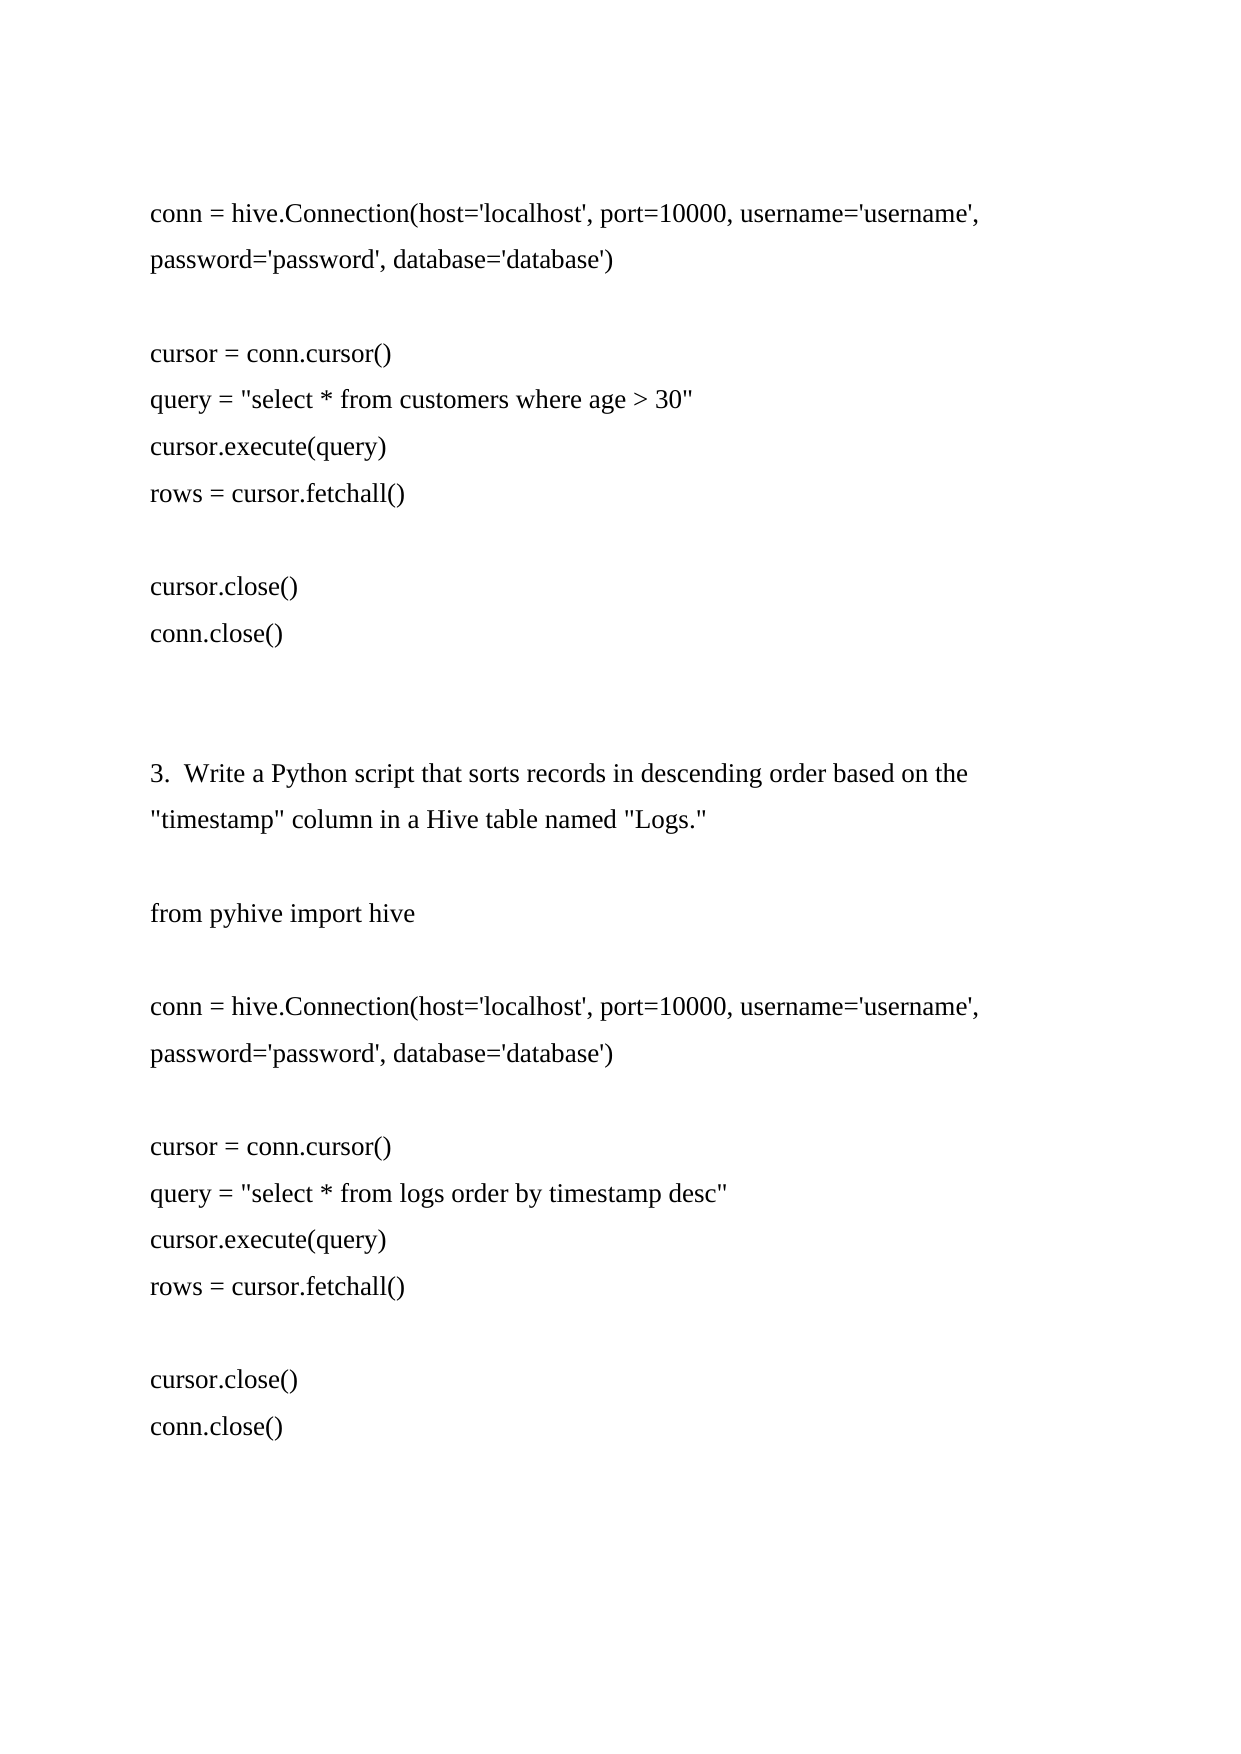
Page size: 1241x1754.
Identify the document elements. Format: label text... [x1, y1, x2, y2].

text conn.close() [150, 617, 1090, 648]
text query = "select * from customers where age > 30" [150, 383, 1090, 414]
text query = "select * from logs order by timestamp desc" [150, 1177, 1090, 1208]
text 3. Write a Python script that sorts records in descending order based on the "timestamp" column in a Hive table named "Logs." [150, 757, 1090, 834]
text conn = hive.Connection(host='localhost', port=10000, username='username', password='password', database='database') [150, 990, 1090, 1068]
text conn.close() [150, 1410, 1090, 1441]
text cursor.execute(query) [150, 430, 1090, 461]
text cursor.close() [150, 1363, 1090, 1394]
text cursor.close() [150, 570, 1090, 601]
text from pyhive import hive [150, 897, 1090, 928]
text cursor = conn.cursor() [150, 337, 1090, 368]
text conn = hive.Connection(host='localhost', port=10000, username='username', password='password', database='database') [150, 197, 1090, 274]
text rows = cursor.fetchall() [150, 1270, 1090, 1301]
text cursor = conn.cursor() [150, 1130, 1090, 1161]
text rows = cursor.fetchall() [150, 477, 1090, 508]
text cursor.execute(query) [150, 1223, 1090, 1254]
